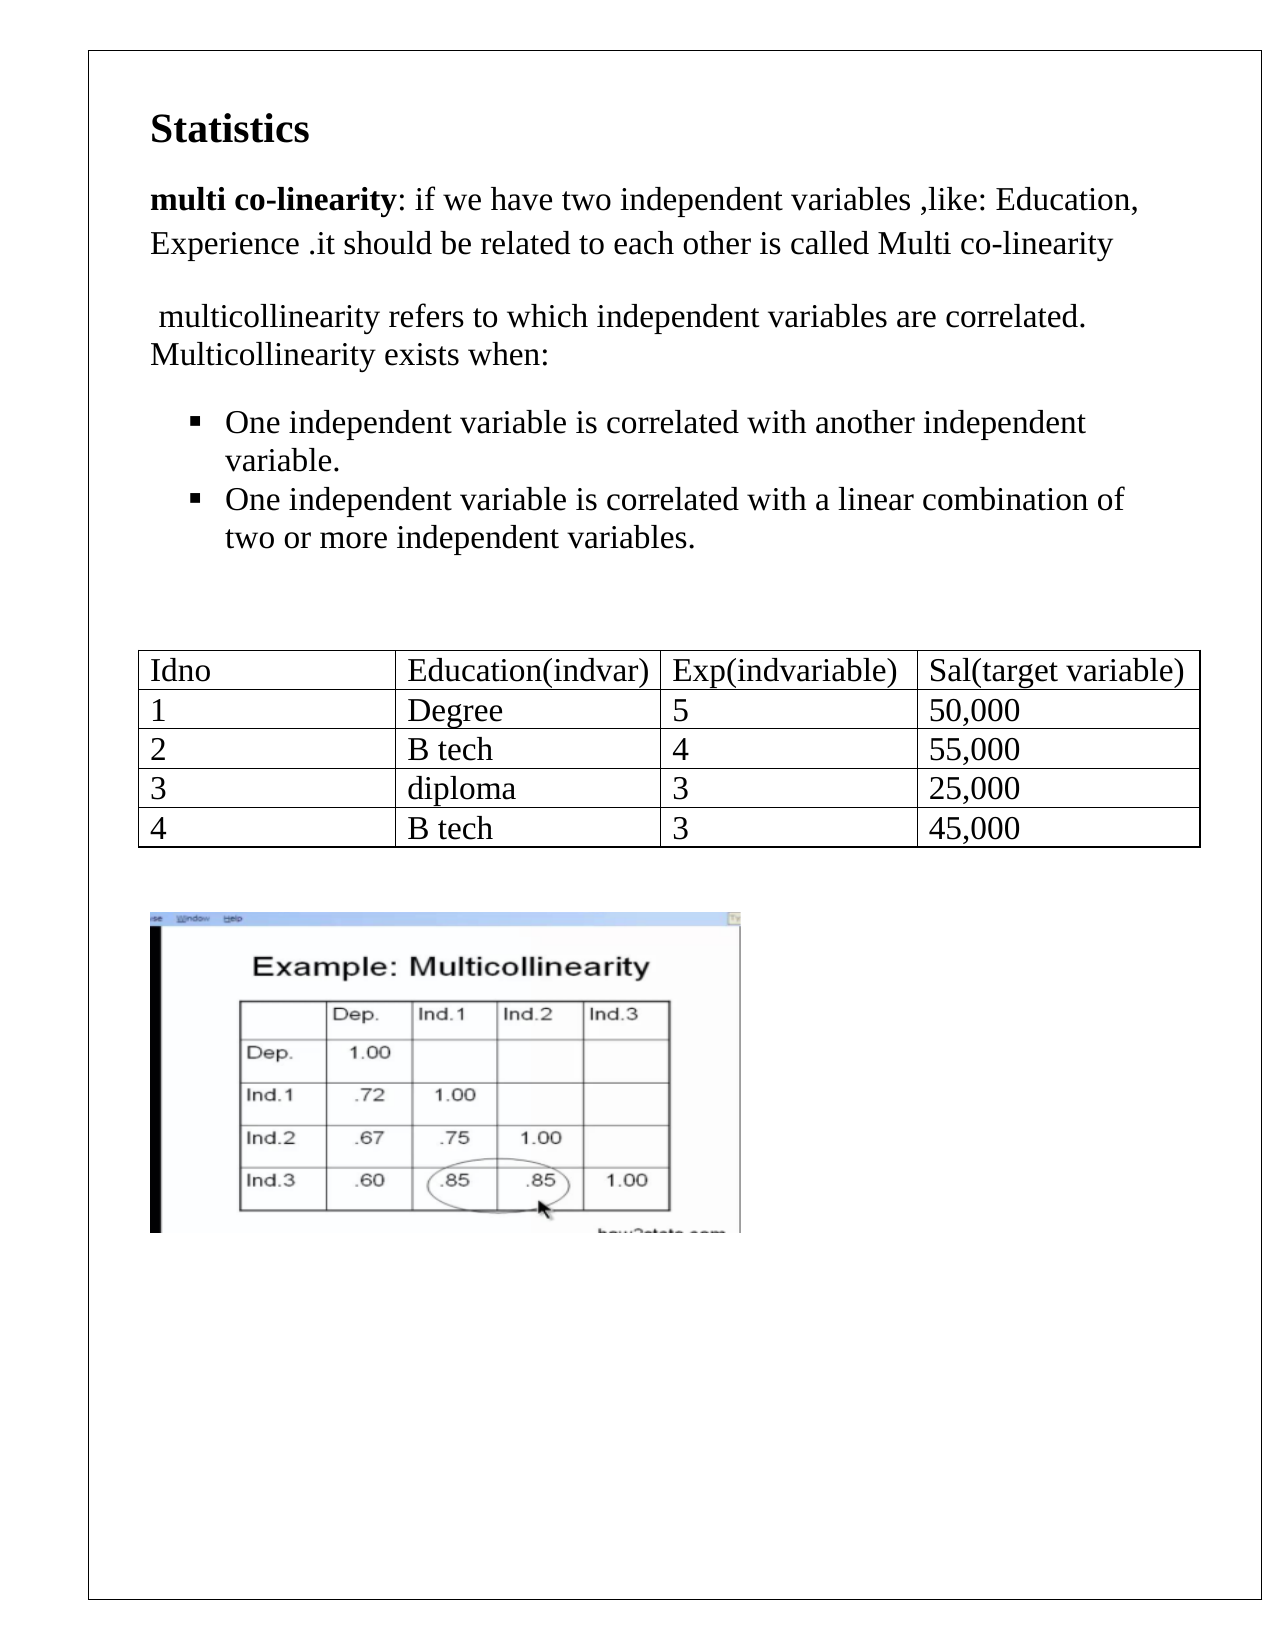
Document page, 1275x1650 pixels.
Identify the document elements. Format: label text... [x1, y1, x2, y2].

table_cell 4 [139, 808, 395, 846]
table_cell 25,000 [918, 769, 1199, 807]
list One independent variable is correlated with another independent variable. [187, 402, 1162, 479]
text multicollinearity refers to which independent variables are correlated. Multicollinearity exists when: [150, 296, 1162, 373]
table_header Idno [139, 651, 395, 689]
text Statistics [150, 103, 1162, 151]
table_cell diploma [396, 769, 660, 807]
list One independent variable is correlated with a linear combination of two or more independent variables. [187, 479, 1162, 555]
table_cell B tech [396, 729, 660, 768]
table_header Exp(indvariable) [661, 651, 917, 689]
table_cell 3 [661, 769, 917, 807]
text multi co-linearity: if we have two independent variables ,like: Education, Experience .it should be related to each other is called Multi co-linearity [150, 179, 1162, 261]
table_cell 5 [661, 690, 917, 728]
table_cell 55,000 [918, 729, 1199, 768]
table_cell 50,000 [918, 690, 1199, 728]
table_cell 3 [661, 808, 917, 846]
table_cell 2 [139, 729, 395, 768]
table_header Education(indvar) [396, 651, 660, 689]
table_cell Degree [396, 690, 660, 728]
table_cell B tech [396, 808, 660, 846]
picture [150, 912, 741, 1233]
table_cell 4 [661, 729, 917, 768]
table_cell 3 [139, 769, 395, 807]
table_header Sal(target variable) [918, 651, 1199, 689]
table_cell 1 [139, 690, 395, 728]
table_cell 45,000 [918, 808, 1199, 846]
